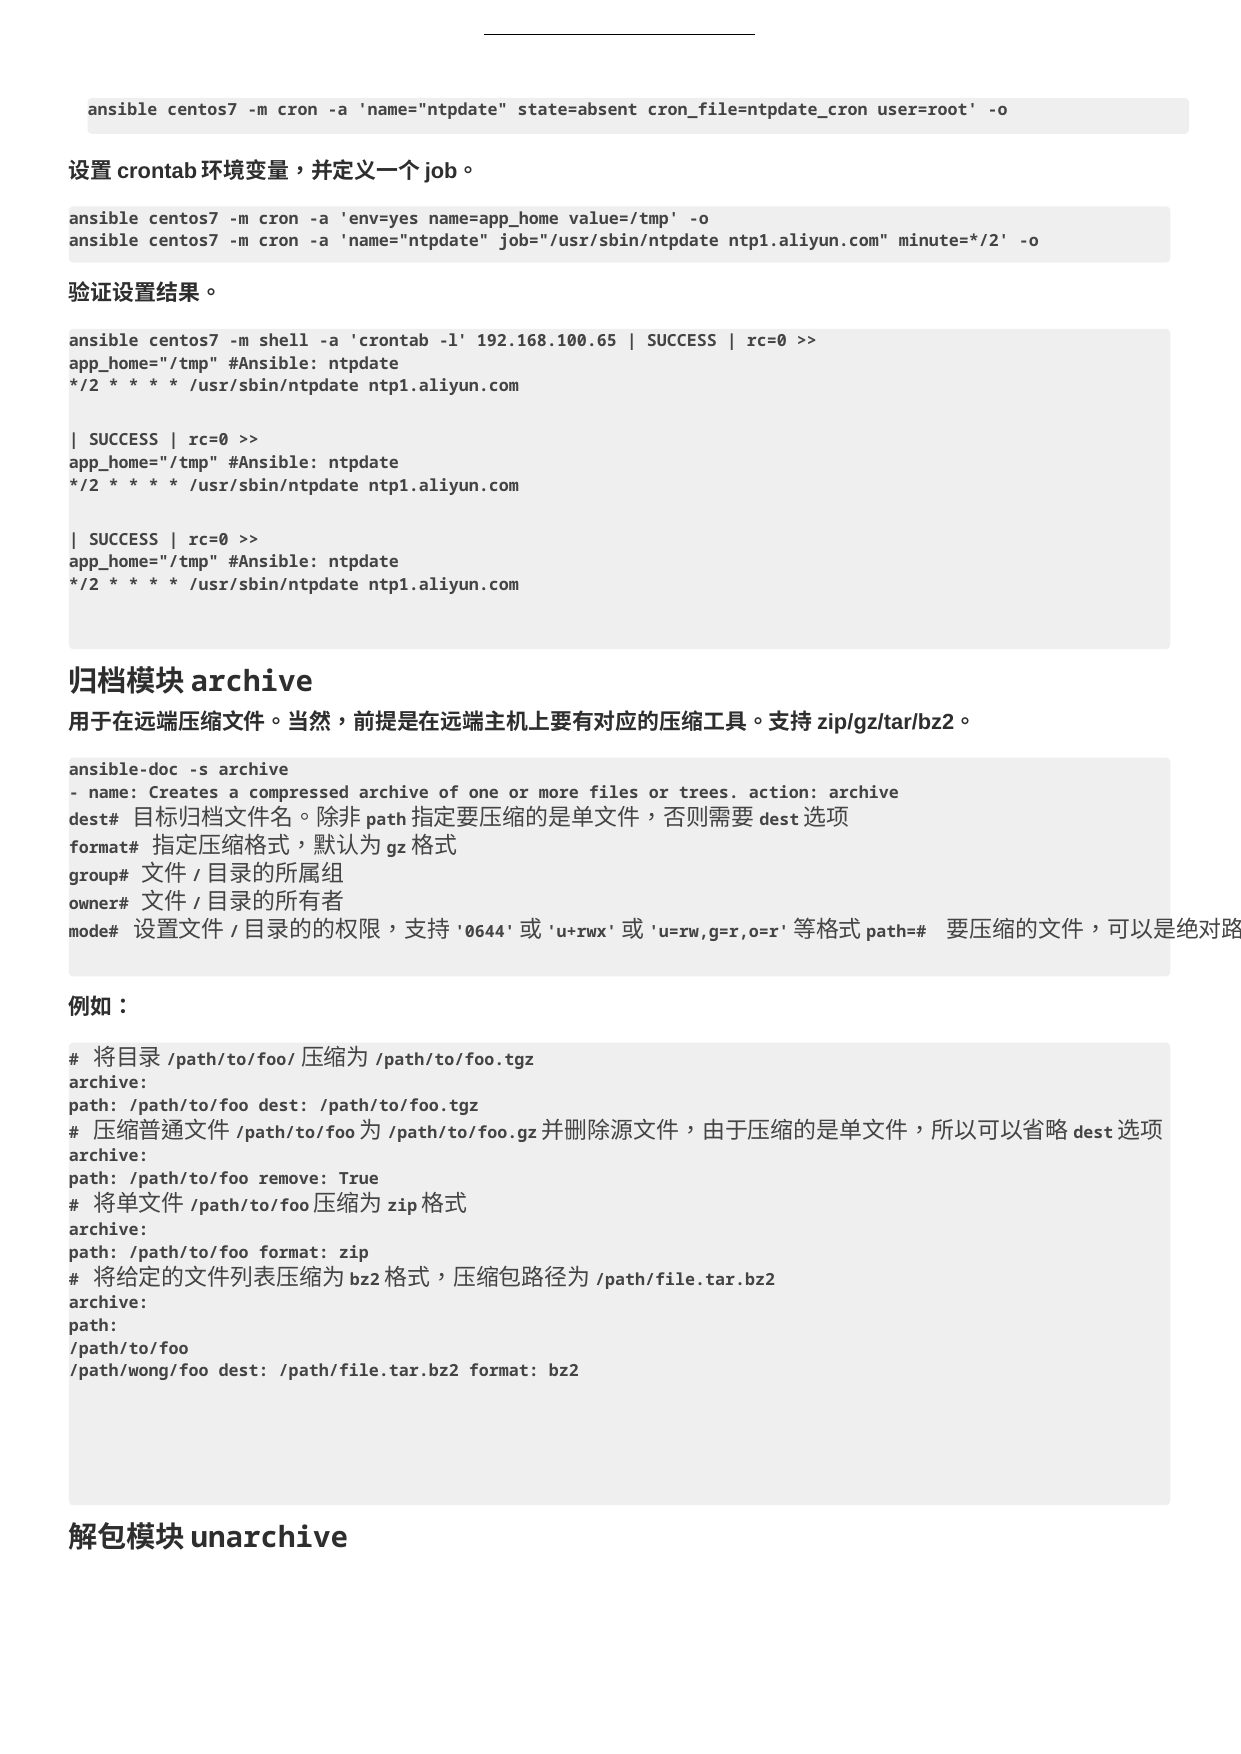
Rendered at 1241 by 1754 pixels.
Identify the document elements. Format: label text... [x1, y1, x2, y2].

text 验证设置结果。 [69, 213, 1194, 307]
text ⽤于在远端压缩⽂件。当然，前提是在远端主机上要有对应的压缩⼯具。⽀持zip/gz/tar/bz2。 [69, 706, 1194, 736]
text 设置crontab环境变量，并定义⼀个job。 [69, 155, 1194, 185]
subtitle 解包模块unarchive [68, 1046, 1194, 1556]
subtitle 归档模块archive [68, 332, 1194, 700]
text 例如： [69, 764, 1194, 1021]
